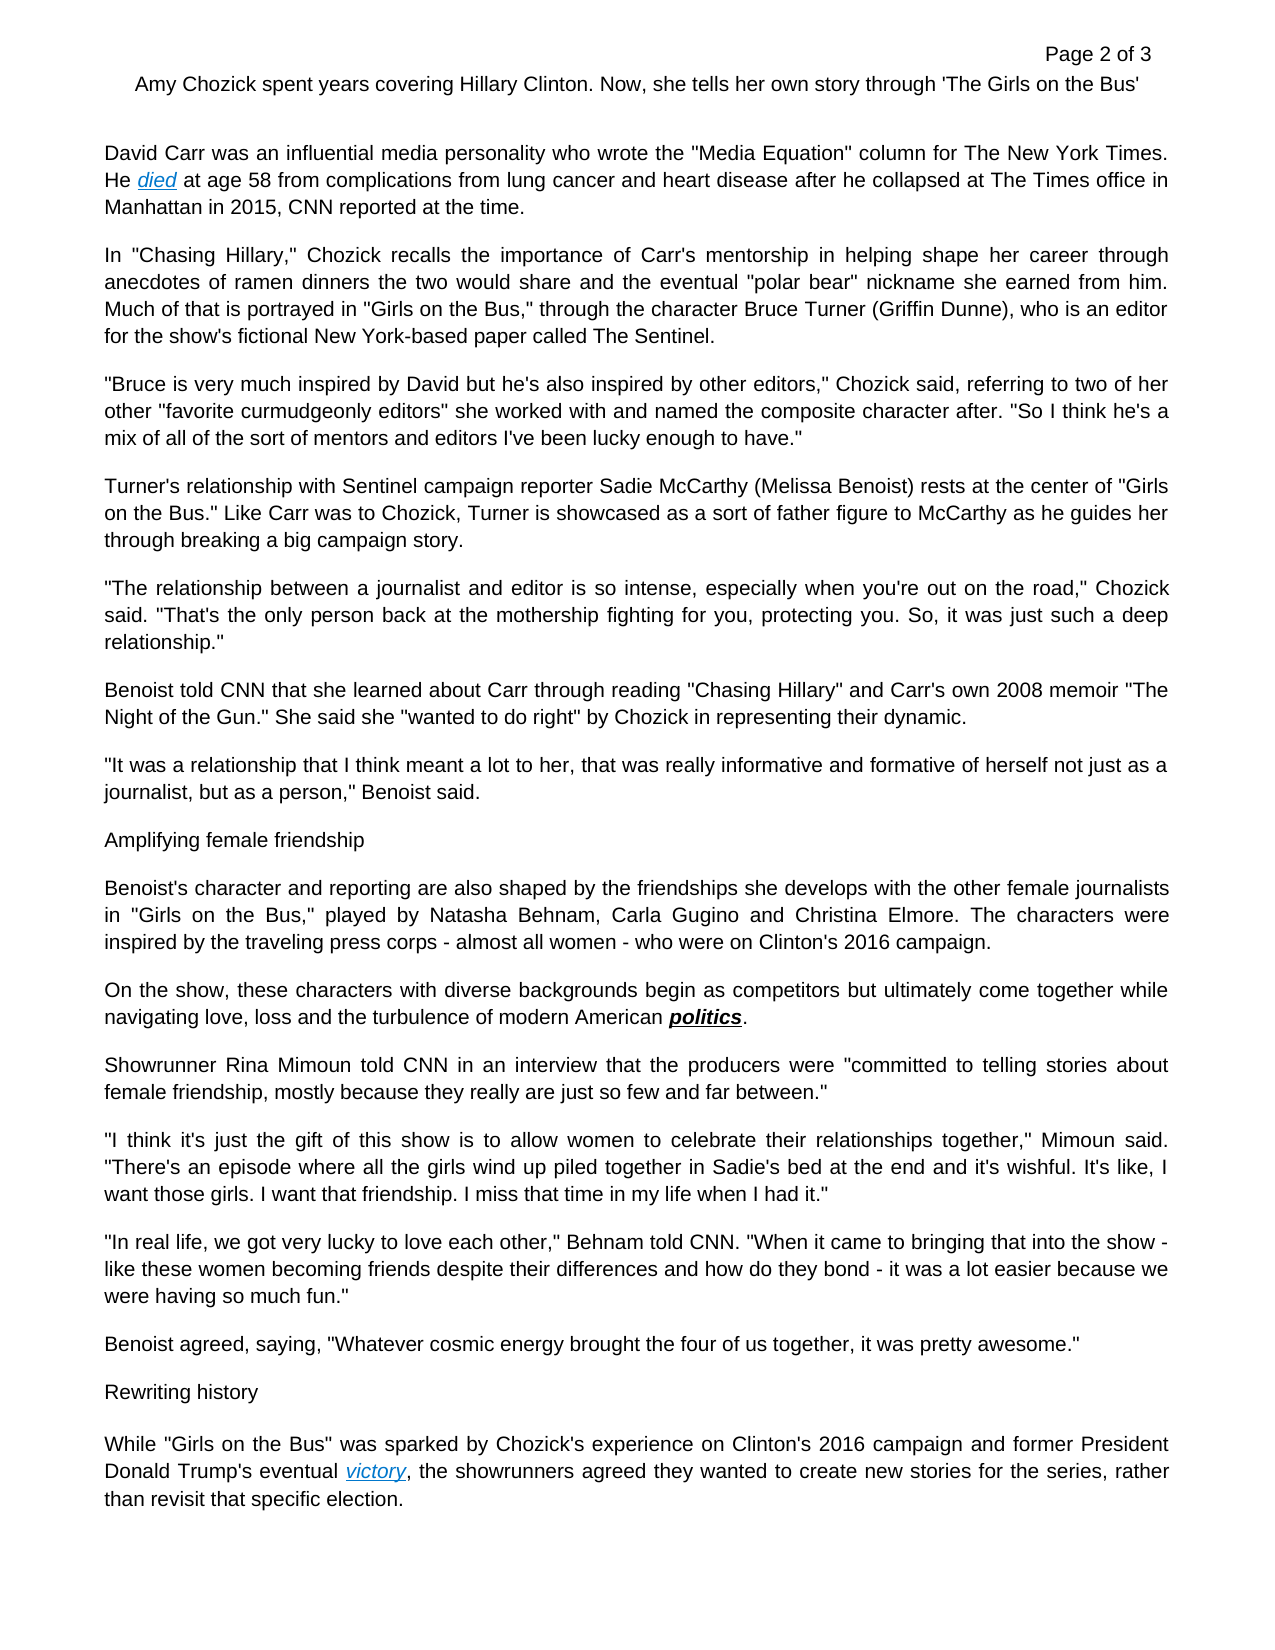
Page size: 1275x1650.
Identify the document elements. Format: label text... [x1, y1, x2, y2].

text "In real life, we got very lucky to love each other," Behnam told CNN. "When it came to bringing that into the show - like these women becoming friends despite their differences and how do they bond - it was a lot easier because we were having so much fun." [104, 1227, 1171, 1308]
text Turner's relationship with Sentinel campaign reporter Sadie McCarthy (Melissa Benoist) rests at the center of "Girls on the Bus." Like Carr was to Chozick, Turner is showcased as a sort of father figure to McCarthy as he guides her through breaking a big campaign story. [104, 471, 1171, 552]
text Benoist told CNN that she learned about Carr through reading "Chasing Hillary" and Carr's own 2008 memoir "The Night of the Gun." She said she "wanted to do right" by Chozick in representing their dynamic. [104, 675, 1171, 729]
text In "Chasing Hillary," Chozick recalls the importance of Carr's mentorship in helping shape her career through anecdotes of ramen dinners the two would share and the eventual "polar bear" nickname she earned from him. Much of that is portrayed in "Girls on the Bus," through the character Bruce Turner (Griffin Dunne), who is an editor for the show's fictional New York-based paper called The Sentinel. [104, 239, 1171, 348]
text "Bruce is very much inspired by David but he's also inspired by other editors," Chozick said, referring to two of her other "favorite curmudgeonly editors" she worked with and named the composite character after. "So I think he's a mix of all of the sort of mentors and editors I've been lucky enough to have." [104, 369, 1171, 450]
text "The relationship between a journalist and editor is so intense, especially when you're out on the road," Chozick said. "That's the only person back at the mothership fighting for you, protecting you. So, it was just such a deep relationship." [104, 573, 1171, 654]
text Showrunner Rina Mimoun told CNN in an interview that the producers were "committed to telling stories about female friendship, mostly because they really are just so few and far between." [104, 1050, 1171, 1104]
text On the show, these characters with diverse backgrounds begin as competitors but ultimately come together while navigating love, loss and the turbulence of modern American politics. [104, 975, 1171, 1029]
text David Carr was an influential media personality who wrote the "Media Equation" column for The New York Times. He died at age 58 from complications from lung cancer and heart disease after he collapsed at The Times office in Manhattan in 2015, CNN reported at the time. [104, 137, 1171, 219]
text Rewriting history [104, 1377, 1171, 1404]
text "I think it's just the gift of this show is to allow women to celebrate their relationships together," Mimoun said. "There's an episode where all the girls wind up piled together in Sadie's bed at the end and it's wishful. It's like, I want those girls. I want that friendship. I miss that time in my life when I had it." [104, 1125, 1171, 1206]
text Benoist's character and reporting are also shaped by the friendships she develops with the other female journalists in "Girls on the Bus," played by Natasha Behnam, Carla Gugino and Christina Elmore. The characters were inspired by the traveling press corps - almost all women - who were on Clinton's 2016 campaign. [104, 873, 1171, 954]
text Benoist agreed, saying, "Whatever cosmic energy brought the four of us together, it was pretty awesome." [104, 1329, 1171, 1356]
text Amplifying female friendship [104, 825, 1171, 852]
text While "Girls on the Bus" was sparked by Chozick's experience on Clinton's 2016 campaign and former President Donald Trump's eventual victory, the showrunners agreed they wanted to create new stories for the series, rather than revisit that specific election. [104, 1429, 1171, 1510]
text "It was a relationship that I think meant a lot to her, that was really informative and formative of herself not just as a journalist, but as a person," Benoist said. [104, 750, 1171, 804]
